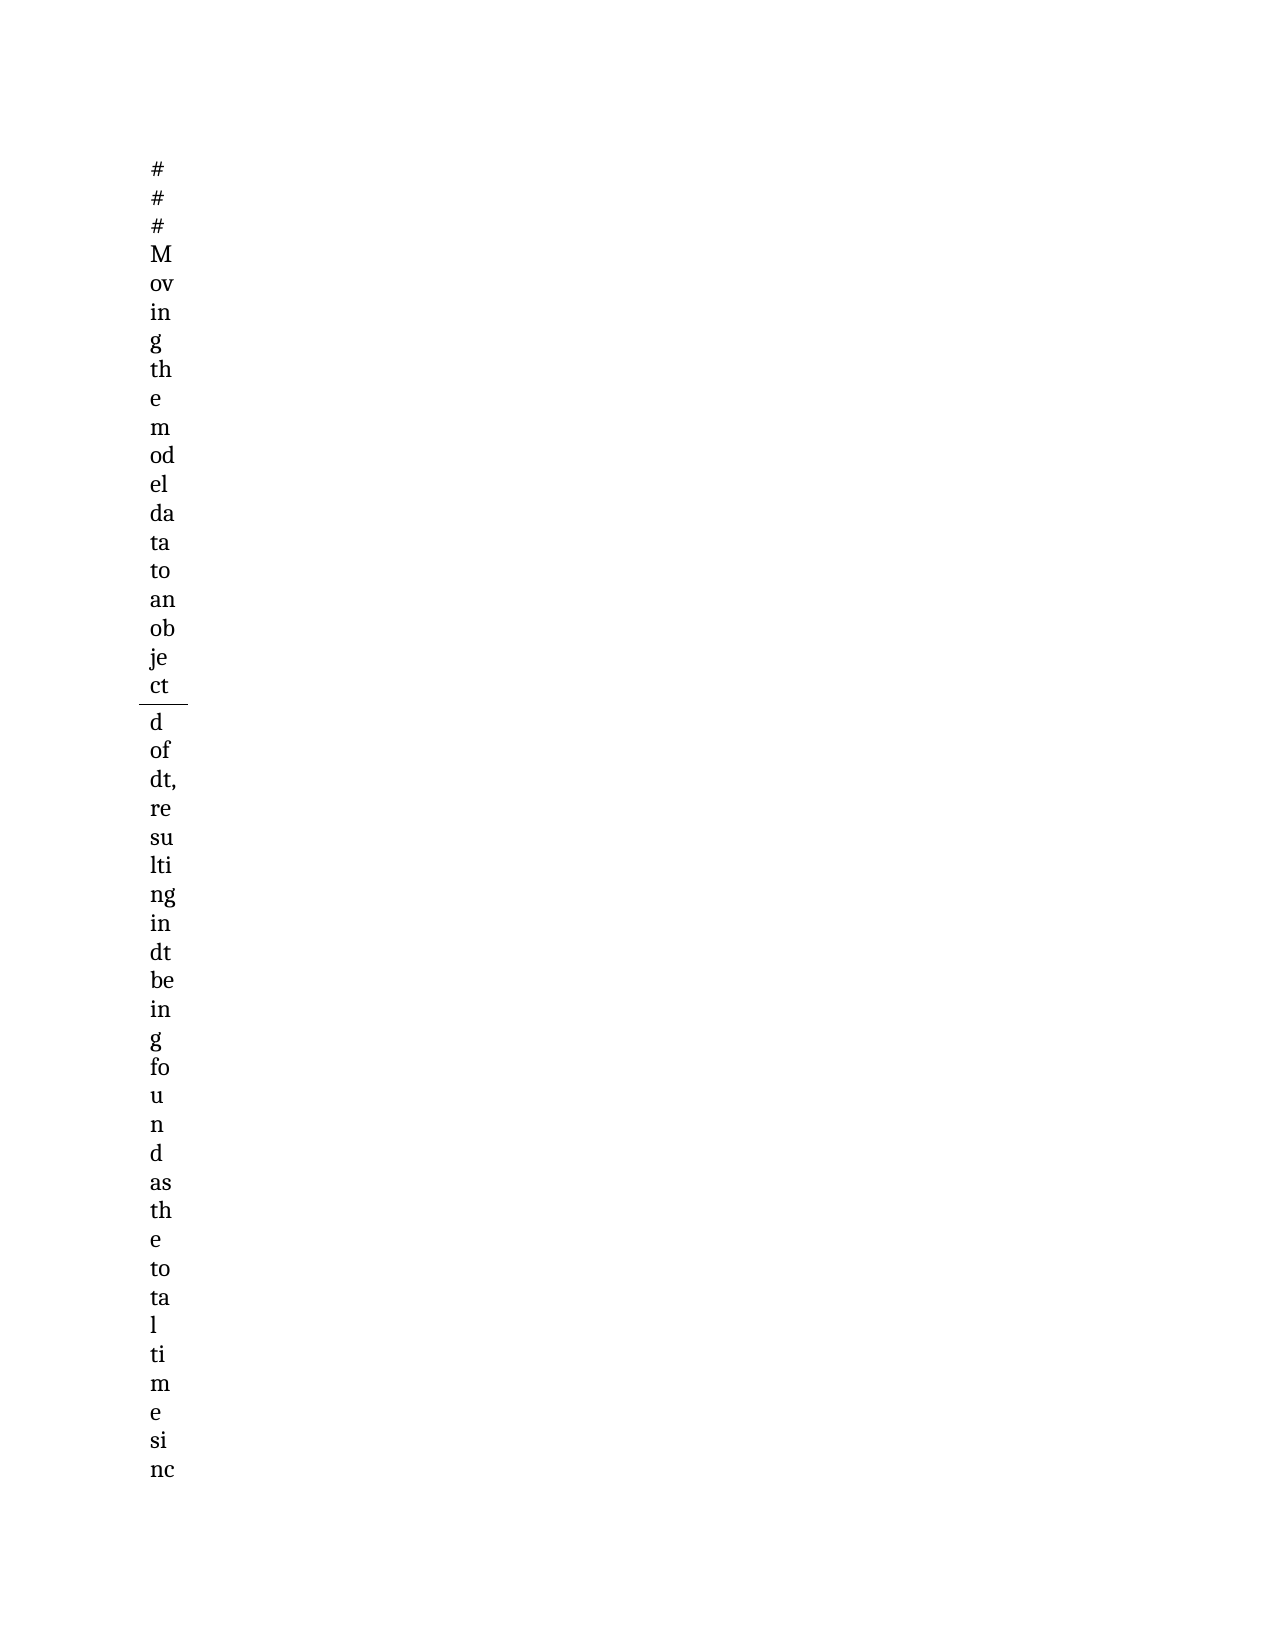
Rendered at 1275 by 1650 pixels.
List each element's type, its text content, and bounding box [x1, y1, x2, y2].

table_cell The first version of this missed setting start to the current time at the end of dt, resulting in dt being found as the total time since the program started [139, 705, 187, 1484]
table_header ### Moving the model data to an object [139, 150, 187, 704]
